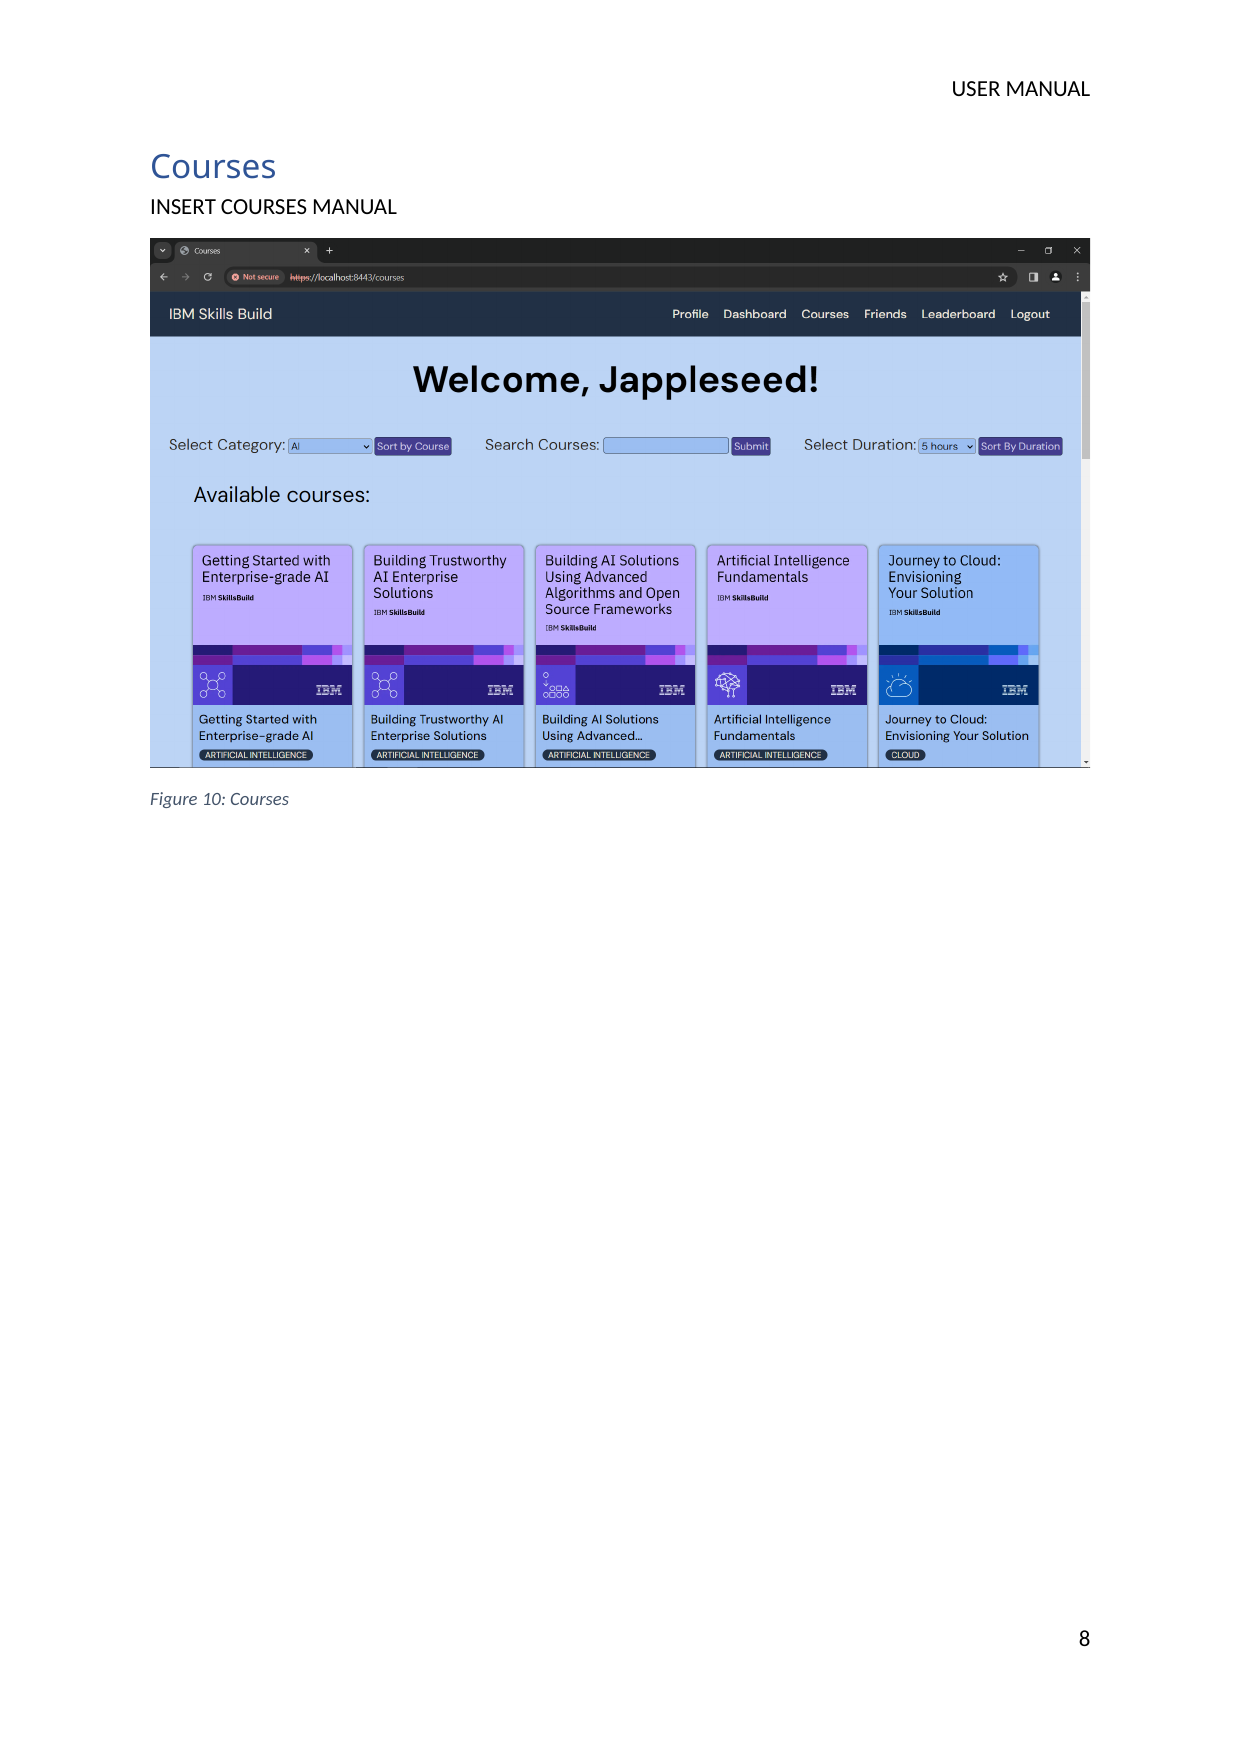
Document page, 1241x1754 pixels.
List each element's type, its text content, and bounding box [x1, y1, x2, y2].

picture [150, 238, 1091, 768]
subtitle Courses [150, 143, 1090, 188]
text Figure 10: Courses [150, 787, 1090, 809]
text INSERT COURSES MANUAL [150, 192, 1090, 220]
